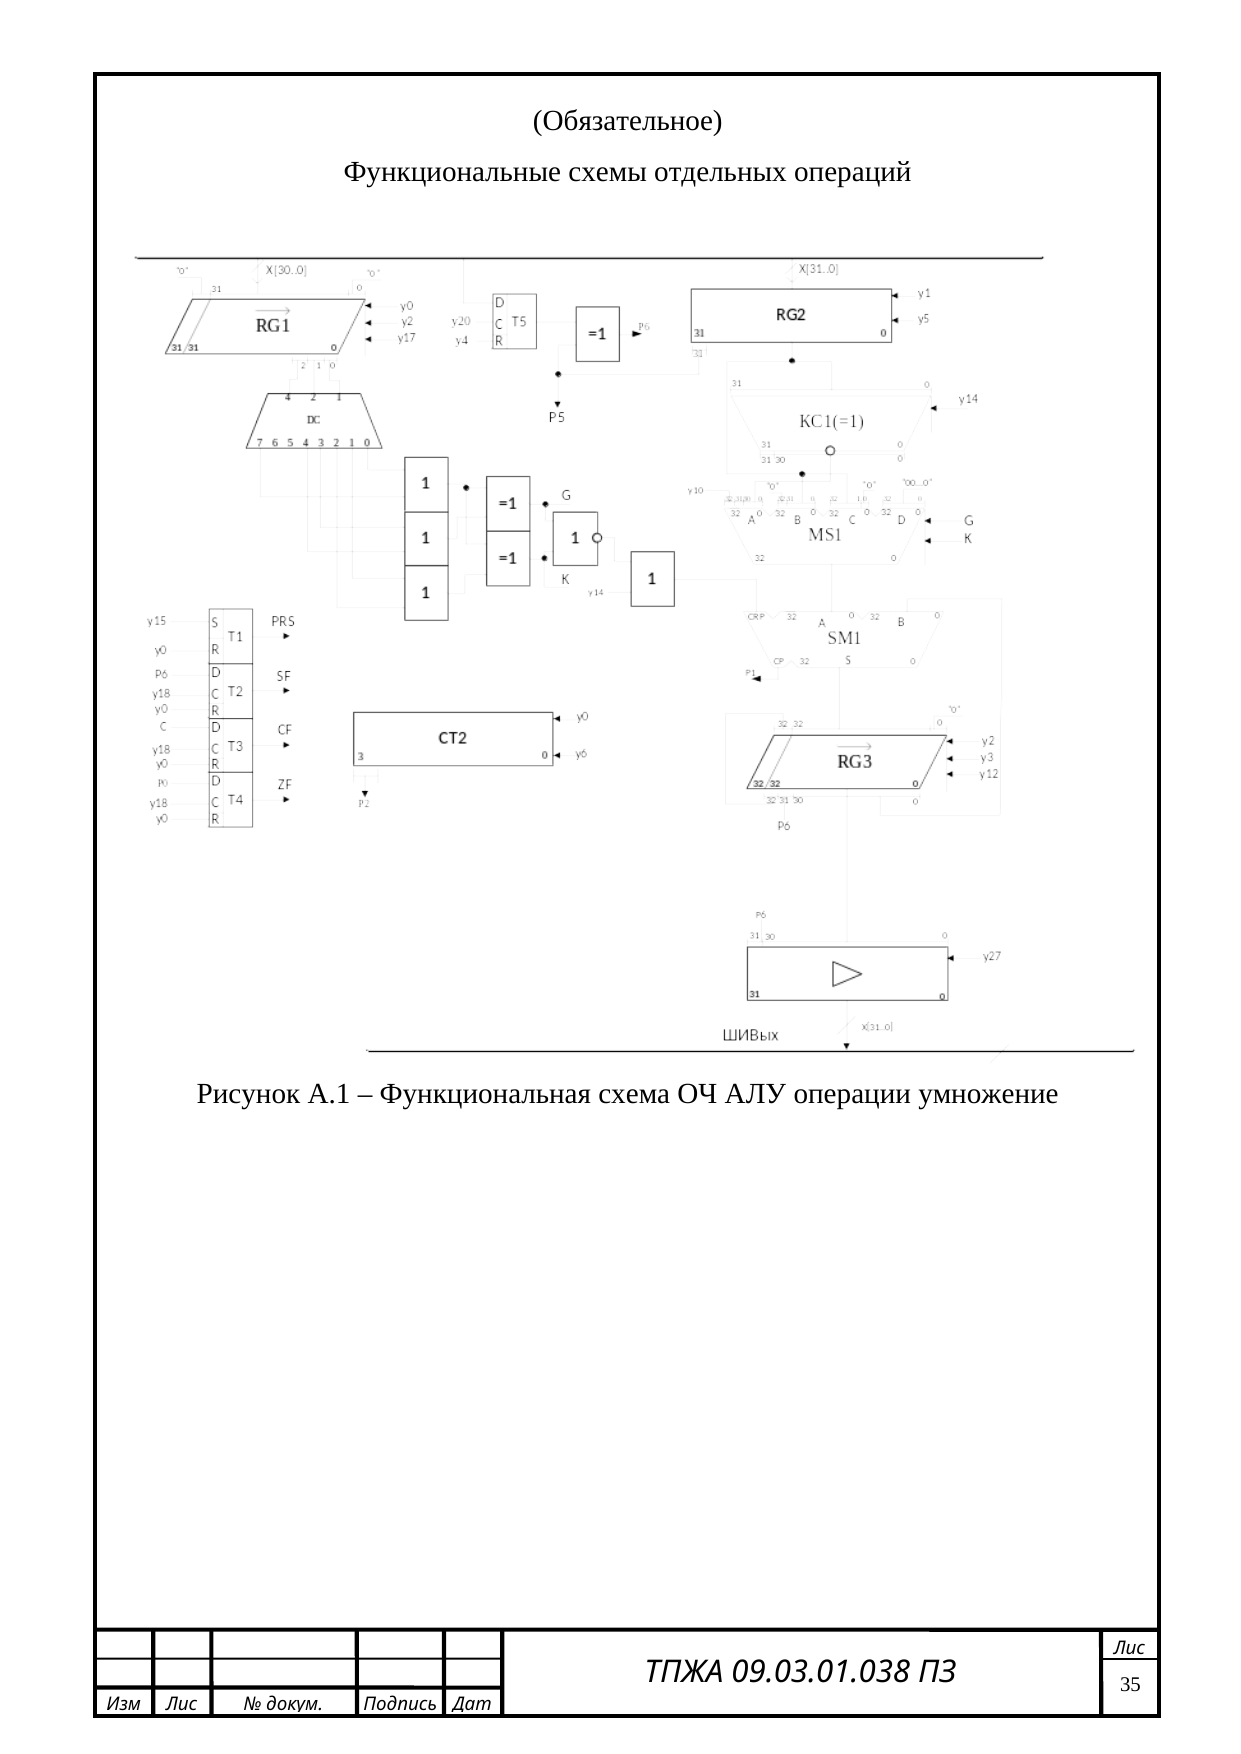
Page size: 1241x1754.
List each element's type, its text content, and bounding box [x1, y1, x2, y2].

text Рисунок А.1 – Функциональная схема ОЧ АЛУ операции умножение [133, 1076, 1122, 1110]
text (Обязательное) [133, 103, 1122, 137]
text Функциональные схемы отдельных операций [133, 154, 1122, 187]
